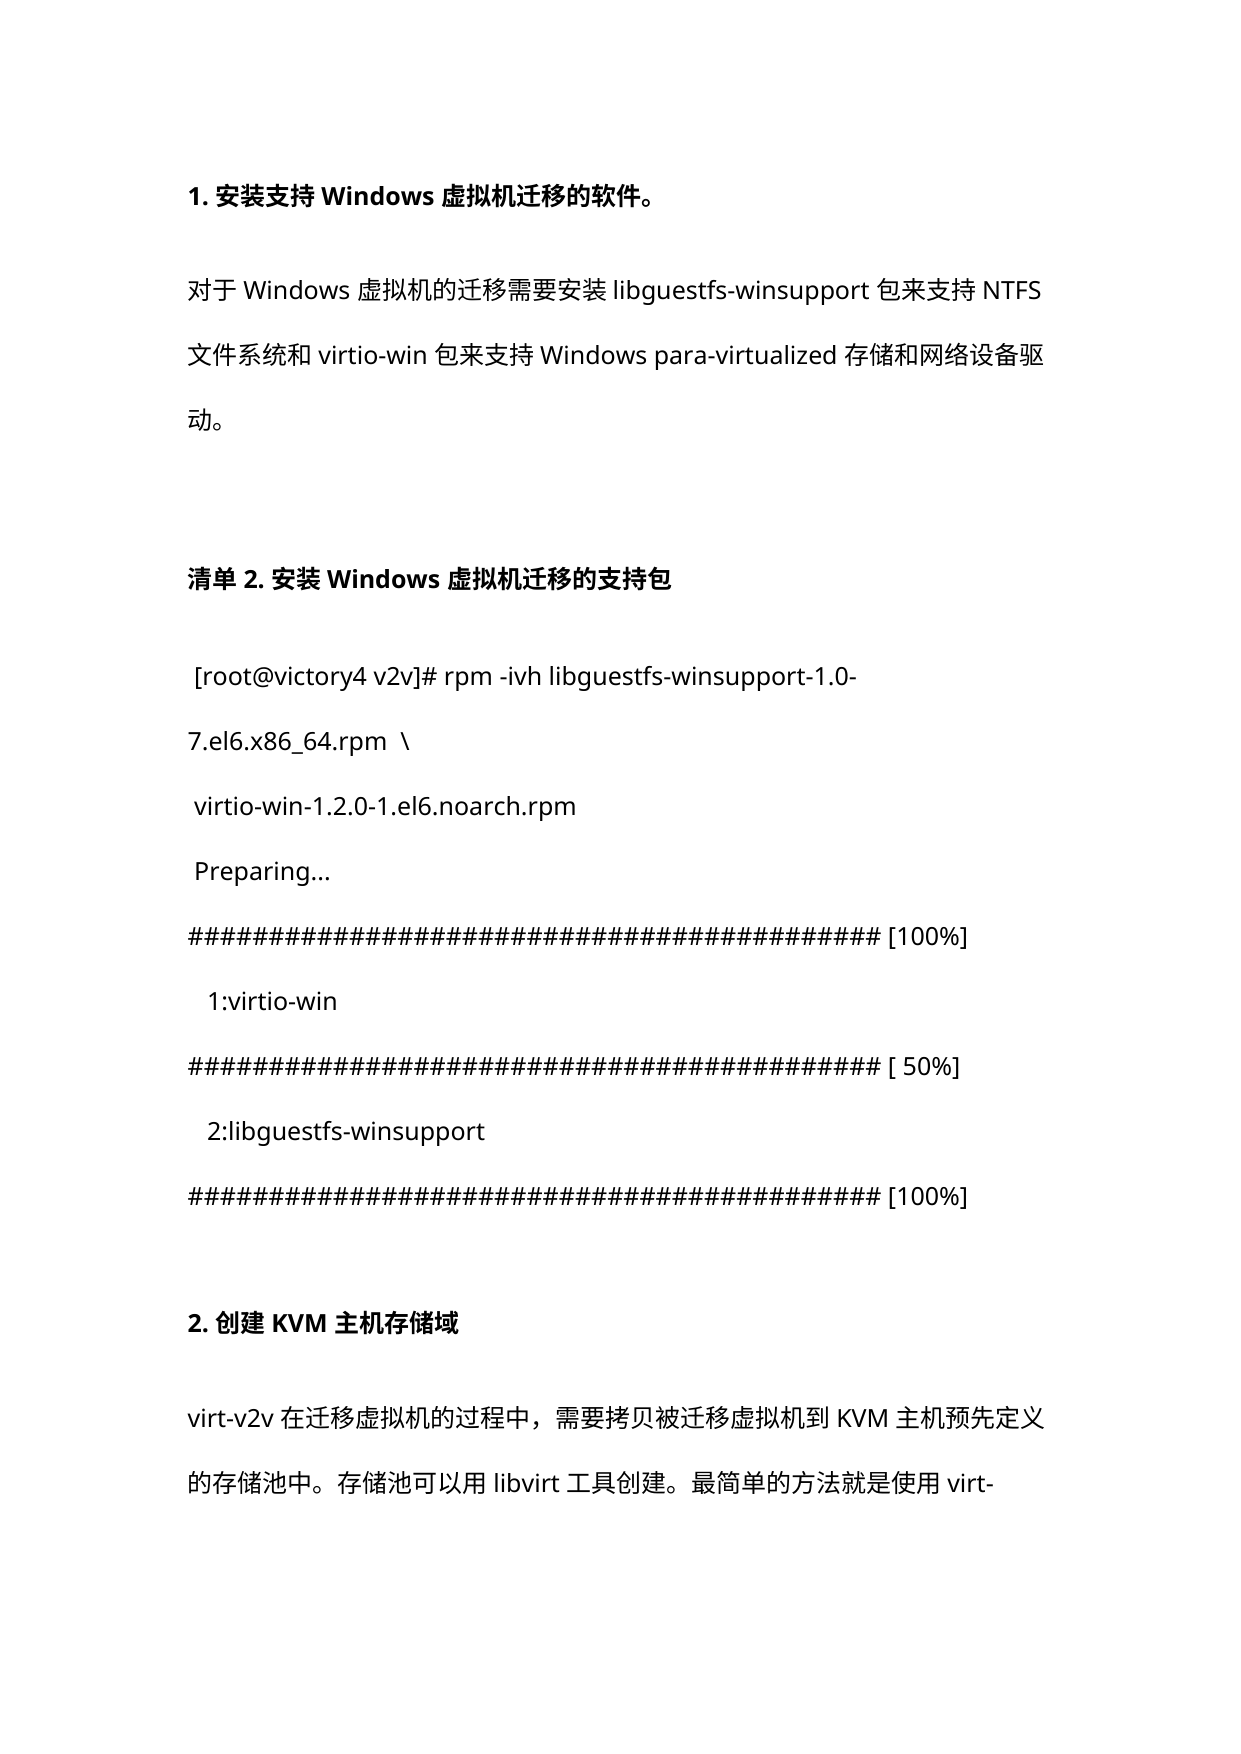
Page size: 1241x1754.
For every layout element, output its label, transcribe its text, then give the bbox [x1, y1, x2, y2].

text 1. 安装支持 Windows 虚拟机迁移的软件。 [187, 162, 1053, 227]
text 2. 创建 KVM 主机存储域 [187, 1289, 1053, 1354]
table_header [root@victory4 v2v]# rpm -ivh libguestfs-winsupport-1.0-7.el6.x86_64.rpm \ virtio-win-1.2.0-1.el6.noarch.rpm Preparing... ########################################### [100%] 1:virtio-win ########################################### [ 50%] 2:libguestfs-winsupport ########################################### [100%] [188, 610, 1053, 1228]
text 清单 2. 安装 Windows 虚拟机迁移的支持包 [187, 480, 1053, 610]
text 对于 Windows 虚拟机的迁移需要安装 libguestfs-winsupport 包来支持 NTFS 文件系统和 virtio-win 包来支持 Windows para-virtualized 存储和网络设备驱动。 [187, 256, 1053, 451]
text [187, 1384, 1053, 1514]
